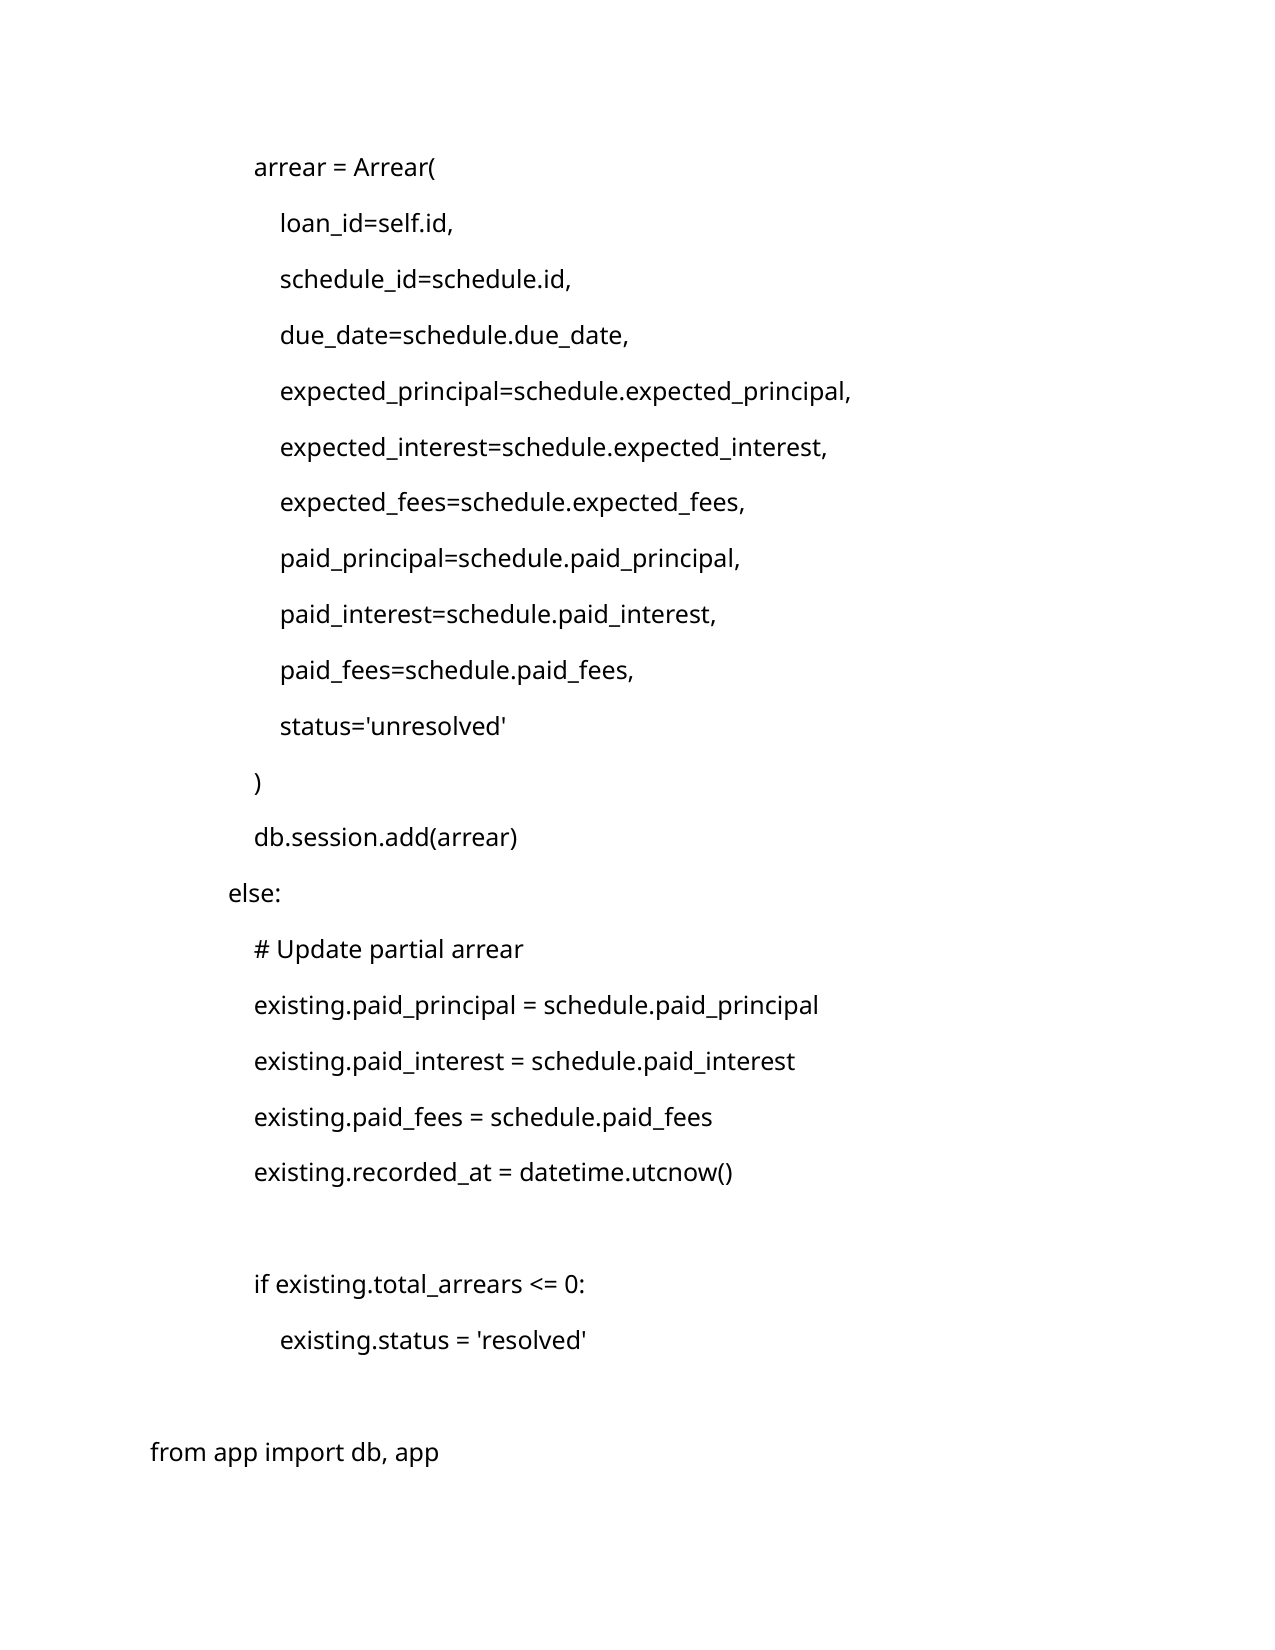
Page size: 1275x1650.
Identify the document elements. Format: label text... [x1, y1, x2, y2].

text ) [150, 764, 1125, 798]
text existing.status = 'resolved' [150, 1322, 1125, 1357]
text paid_fees=schedule.paid_fees, [150, 652, 1125, 687]
text paid_interest=schedule.paid_interest, [150, 597, 1125, 631]
text expected_fees=schedule.expected_fees, [150, 485, 1125, 519]
text else: [150, 876, 1125, 910]
text from app import db, app [150, 1434, 1125, 1468]
text expected_interest=schedule.expected_interest, [150, 429, 1125, 463]
text expected_principal=schedule.expected_principal, [150, 373, 1125, 407]
text loan_id=self.id, [150, 206, 1125, 240]
text existing.paid_interest = schedule.paid_interest [150, 1043, 1125, 1077]
text if existing.total_arrears <= 0: [150, 1267, 1125, 1301]
text existing.paid_principal = schedule.paid_principal [150, 987, 1125, 1022]
text db.session.add(arrear) [150, 820, 1125, 854]
text arrear = Arrear( [150, 150, 1125, 184]
text existing.recorded_at = datetime.utcnow() [150, 1155, 1125, 1189]
text due_date=schedule.due_date, [150, 317, 1125, 352]
text status='unresolved' [150, 708, 1125, 742]
text existing.paid_fees = schedule.paid_fees [150, 1099, 1125, 1133]
text paid_principal=schedule.paid_principal, [150, 541, 1125, 575]
text # Update partial arrear [150, 932, 1125, 966]
text schedule_id=schedule.id, [150, 262, 1125, 296]
